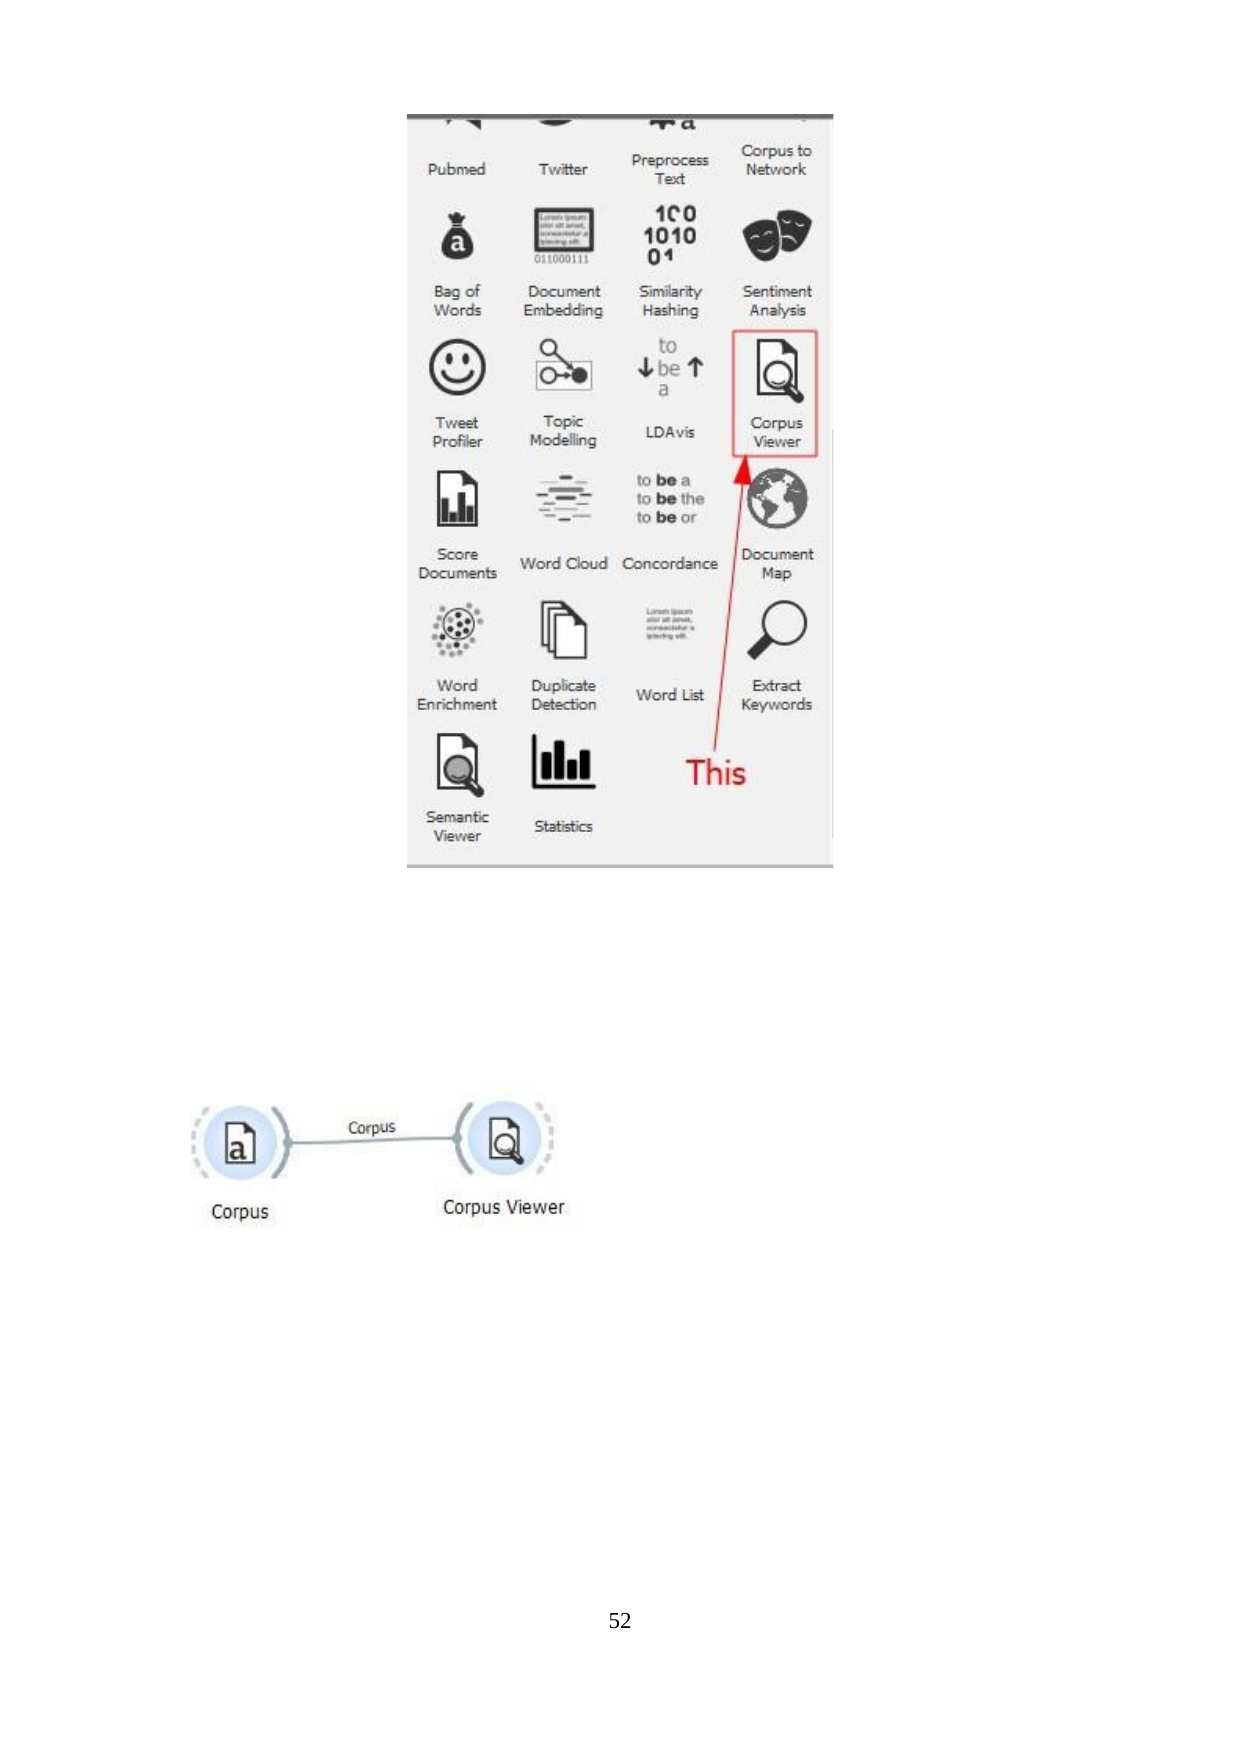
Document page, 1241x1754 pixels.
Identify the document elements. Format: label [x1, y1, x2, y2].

picture [190, 1080, 583, 1231]
picture [406, 114, 834, 868]
